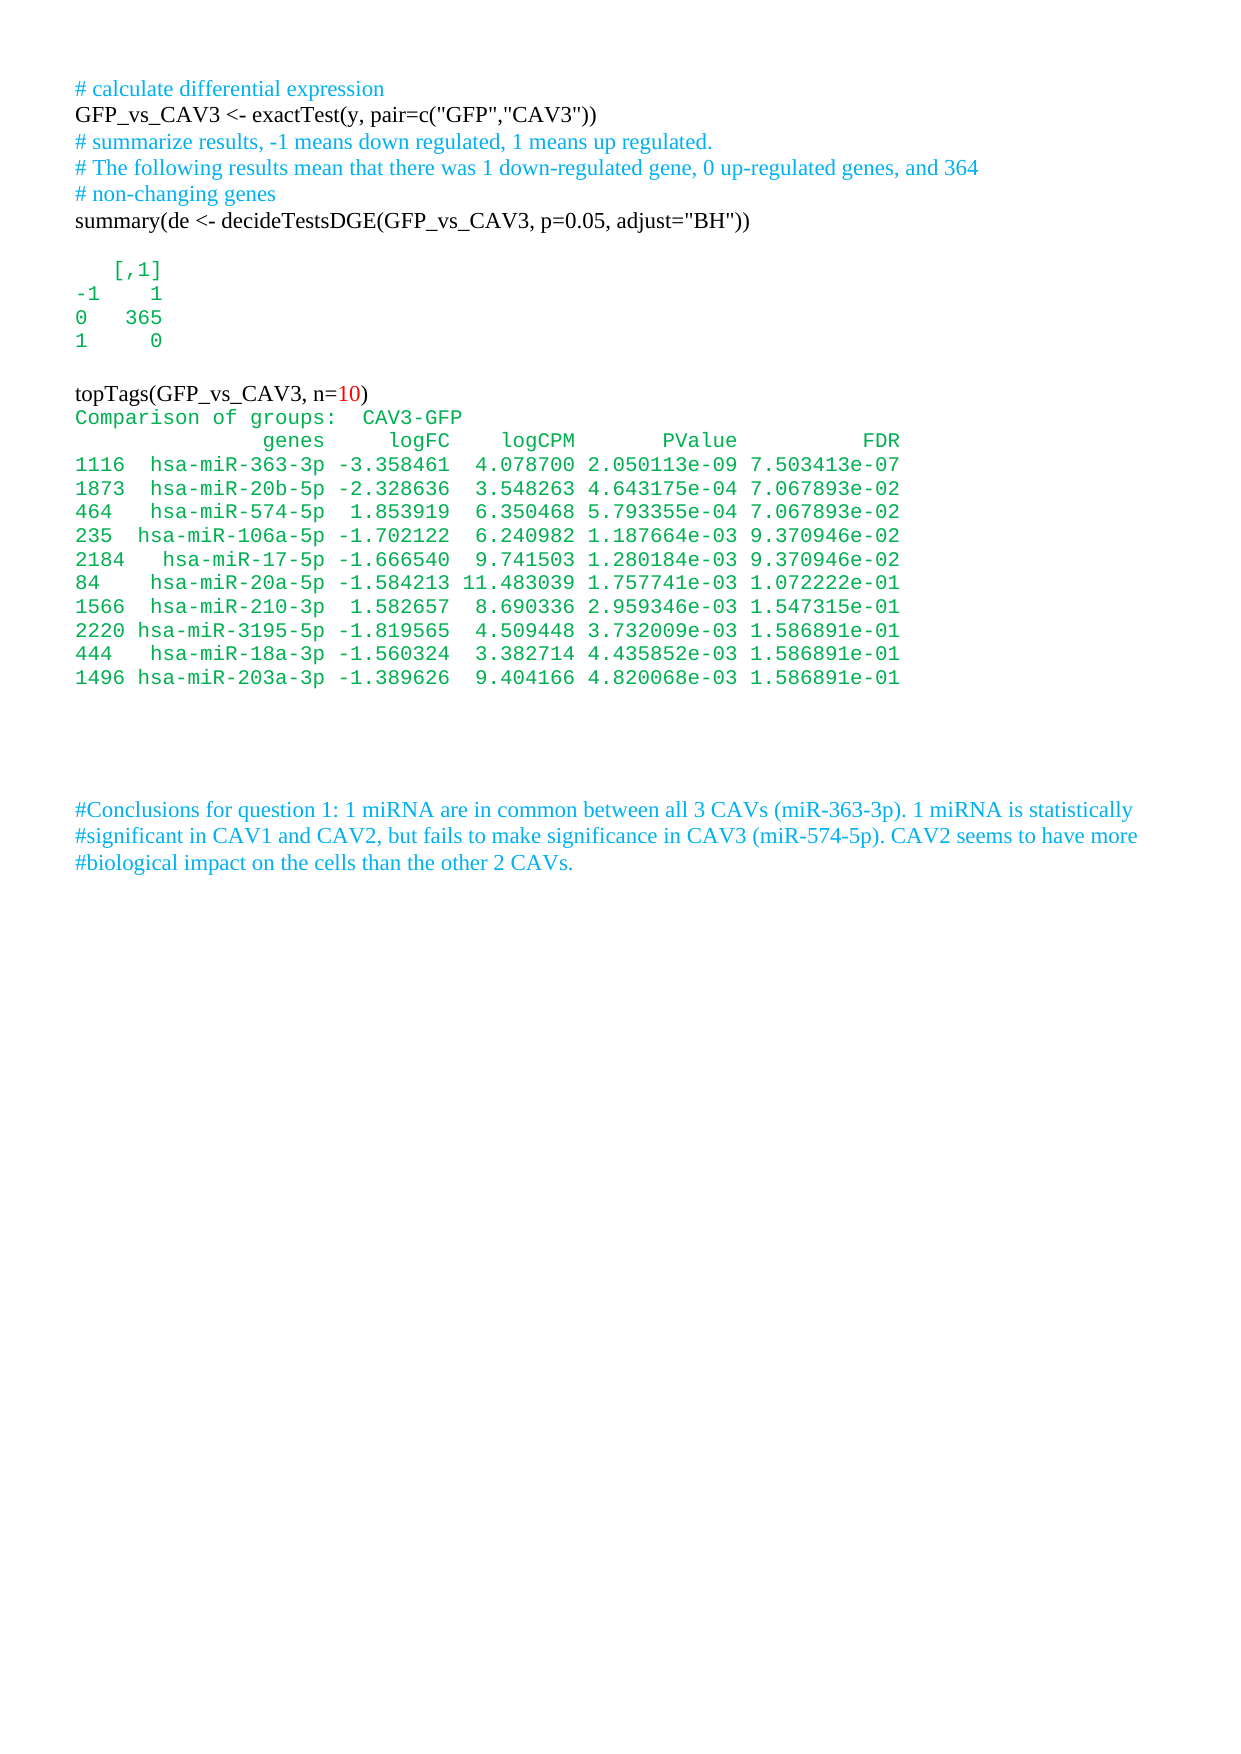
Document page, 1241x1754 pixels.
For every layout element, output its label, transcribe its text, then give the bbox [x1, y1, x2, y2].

text 464 hsa-miR-574-5p 1.853919 6.350468 5.793355e-04 7.067893e-02 [75, 501, 1165, 525]
text -1 1 [75, 283, 1165, 307]
text genes logFC logCPM PValue FDR [75, 430, 1165, 454]
text 1566 hsa-miR-210-3p 1.582657 8.690336 2.959346e-03 1.547315e-01 [75, 596, 1165, 619]
text 444 hsa-miR-18a-3p -1.560324 3.382714 4.435852e-03 1.586891e-01 [75, 643, 1165, 667]
text #significant in CAV1 and CAV2, but fails to make significance in CAV3 (miR-574-5p). CAV2 seems to have more [75, 822, 1165, 849]
text # The following results mean that there was 1 down-regulated gene, 0 up-regulated genes, and 364 [75, 154, 1165, 180]
text 235 hsa-miR-106a-5p -1.702122 6.240982 1.187664e-03 9.370946e-02 [75, 525, 1165, 549]
text #biological impact on the cells than the other 2 CAVs. [75, 849, 1165, 875]
text 2184 hsa-miR-17-5p -1.666540 9.741503 1.280184e-03 9.370946e-02 [75, 549, 1165, 572]
text Comparison of groups: CAV3-GFP [75, 407, 1165, 430]
text 1873 hsa-miR-20b-5p -2.328636 3.548263 4.643175e-04 7.067893e-02 [75, 478, 1165, 501]
text summary(de <- decideTestsDGE(GFP_vs_CAV3, p=0.05, adjust="BH")) [75, 207, 1165, 233]
text GFP_vs_CAV3 <- exactTest(y, pair=c("GFP","CAV3")) [75, 101, 1165, 128]
text 1 0 [75, 330, 1165, 354]
text # summarize results, -1 means down regulated, 1 means up regulated. [75, 128, 1165, 154]
text 2220 hsa-miR-3195-5p -1.819565 4.509448 3.732009e-03 1.586891e-01 [75, 619, 1165, 643]
text topTags(GFP_vs_CAV3, n=10) [75, 380, 1165, 407]
text # calculate differential expression [75, 75, 1165, 101]
text [,1] [75, 259, 1165, 283]
text 0 365 [75, 307, 1165, 330]
text #Conclusions for question 1: 1 miRNA are in common between all 3 CAVs (miR-363-3p). 1 miRNA is statistically [75, 796, 1165, 822]
text 84 hsa-miR-20a-5p -1.584213 11.483039 1.757741e-03 1.072222e-01 [75, 572, 1165, 596]
text # non-changing genes [75, 180, 1165, 207]
text 1496 hsa-miR-203a-3p -1.389626 9.404166 4.820068e-03 1.586891e-01 [75, 667, 1165, 691]
text 1116 hsa-miR-363-3p -3.358461 4.078700 2.050113e-09 7.503413e-07 [75, 454, 1165, 478]
